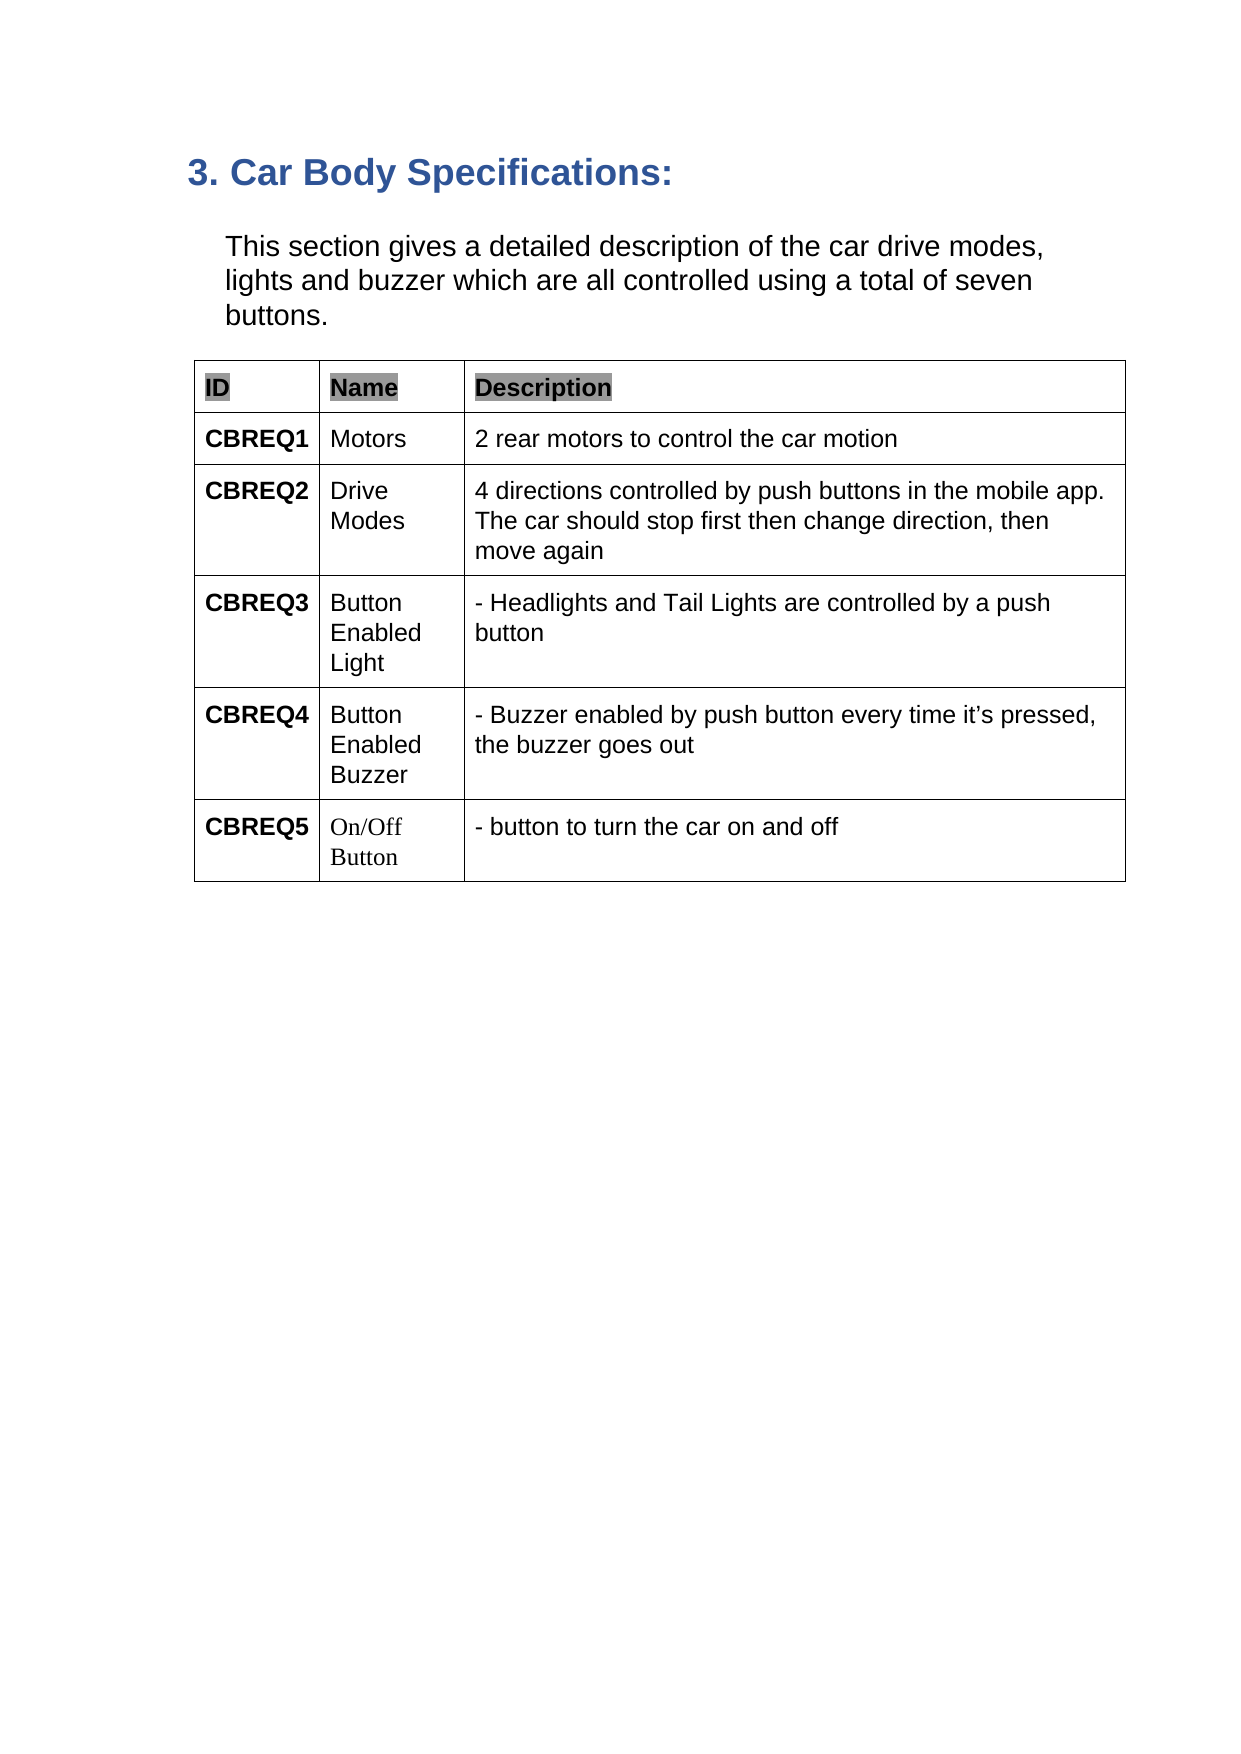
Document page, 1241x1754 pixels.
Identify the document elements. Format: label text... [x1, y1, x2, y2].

table_cell CBREQ5 [195, 800, 319, 881]
table_cell 4 directions controlled by push buttons in the mobile app. The car should stop first then change direction, then move again [465, 465, 1125, 575]
text This section gives a detailed description of the car drive modes, lights and buzzer which are all controlled using a total of seven buttons. [225, 228, 1090, 331]
table_cell - button to turn the car on and off [465, 800, 1125, 881]
table_cell On/Off Button [320, 800, 464, 881]
table_cell Button Enabled Light [320, 576, 464, 687]
list Car Body Specifications: [187, 150, 1090, 193]
table_header Description [465, 361, 1125, 412]
table_cell CBREQ3 [195, 576, 319, 687]
table_cell CBREQ1 [195, 413, 319, 463]
table_cell - Headlights and Tail Lights are controlled by a push button [465, 576, 1125, 687]
table_header ID [195, 361, 319, 412]
table_cell Motors [320, 413, 464, 463]
table_cell CBREQ4 [195, 688, 319, 799]
table_cell CBREQ2 [195, 465, 319, 575]
table_header Name [320, 361, 464, 412]
table_cell - Buzzer enabled by push button every time it’s pressed, the buzzer goes out [465, 688, 1125, 799]
table_cell 2 rear motors to control the car motion [465, 413, 1125, 463]
table_cell Drive Modes [320, 465, 464, 575]
table_cell Button Enabled Buzzer [320, 688, 464, 799]
